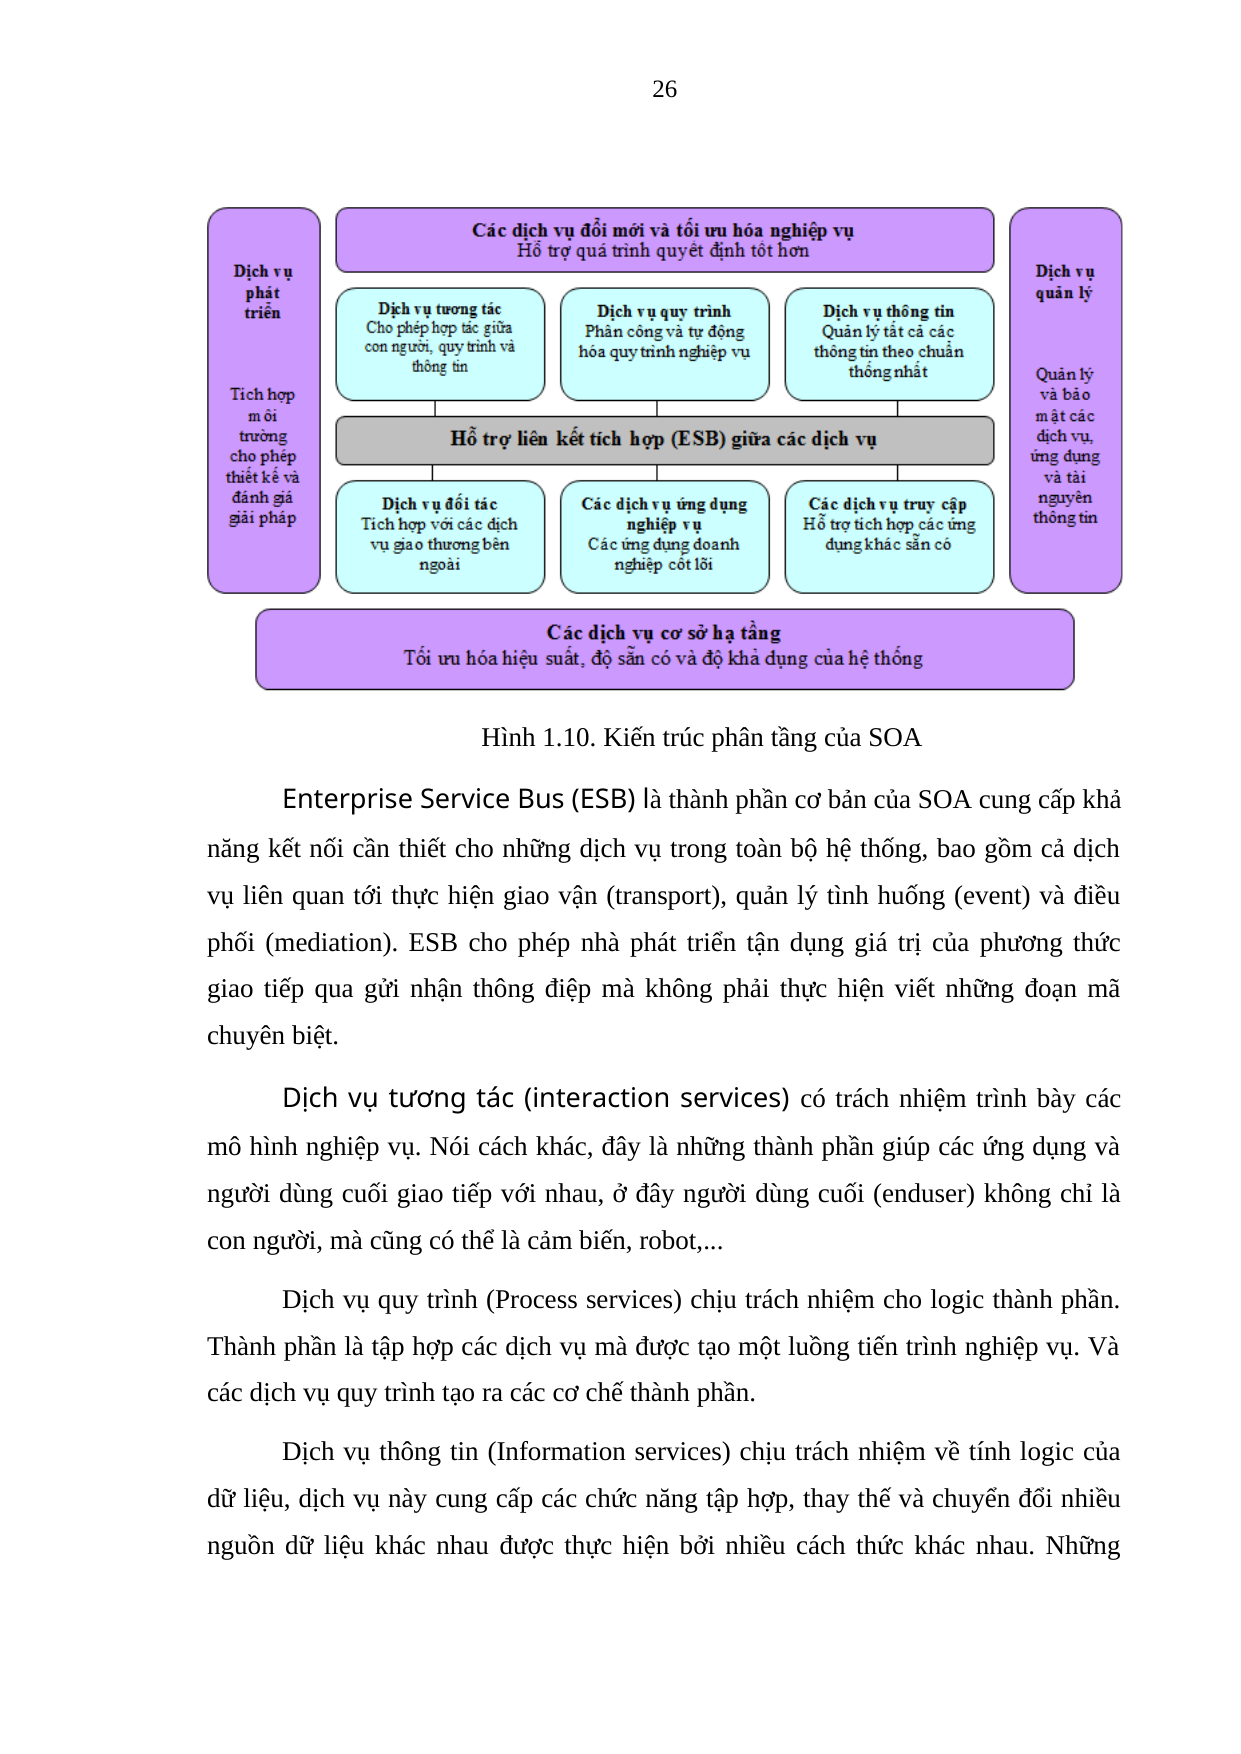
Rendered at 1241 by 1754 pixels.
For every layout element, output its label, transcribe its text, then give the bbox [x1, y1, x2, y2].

text Hình 1.10. Kiến trúc phân tầng của SOA [207, 721, 1122, 752]
text Dịch vụ quy trình (Process services) chịu trách nhiệm cho logic thành phần. Thành phần là tập hợp các dịch vụ mà được tạo một luồng tiến trình nghiệp vụ. Và các dịch vụ quy trình tạo ra các cơ chế thành phần. [207, 1283, 1122, 1407]
text Enterprise Service Bus (ESB) là thành phần cơ bản của SOA cung cấp khả năng kết nối cần thiết cho những dịch vụ trong toàn bộ hệ thống, bao gồm cả dịch vụ liên quan tới thực hiện giao vận (transport), quản lý tình huống (event) và điều phối (mediation). ESB cho phép nhà phát triển tận dụng giá trị của phương thức giao tiếp qua gửi nhận thông điệp mà không phải thực hiện viết những đoạn mã chuyên biệt. [207, 780, 1122, 1050]
text Dịch vụ tương tác (interaction services) có trách nhiệm trình bày các mô hình nghiệp vụ. Nói cách khác, đây là những thành phần giúp các ứng dụng và người dùng cuối giao tiếp với nhau, ở đây người dùng cuối (enduser) không chỉ là con người, mà cũng có thể là cảm biến, robot,... [207, 1078, 1122, 1255]
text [207, 1436, 1122, 1560]
picture [206, 206, 1123, 693]
